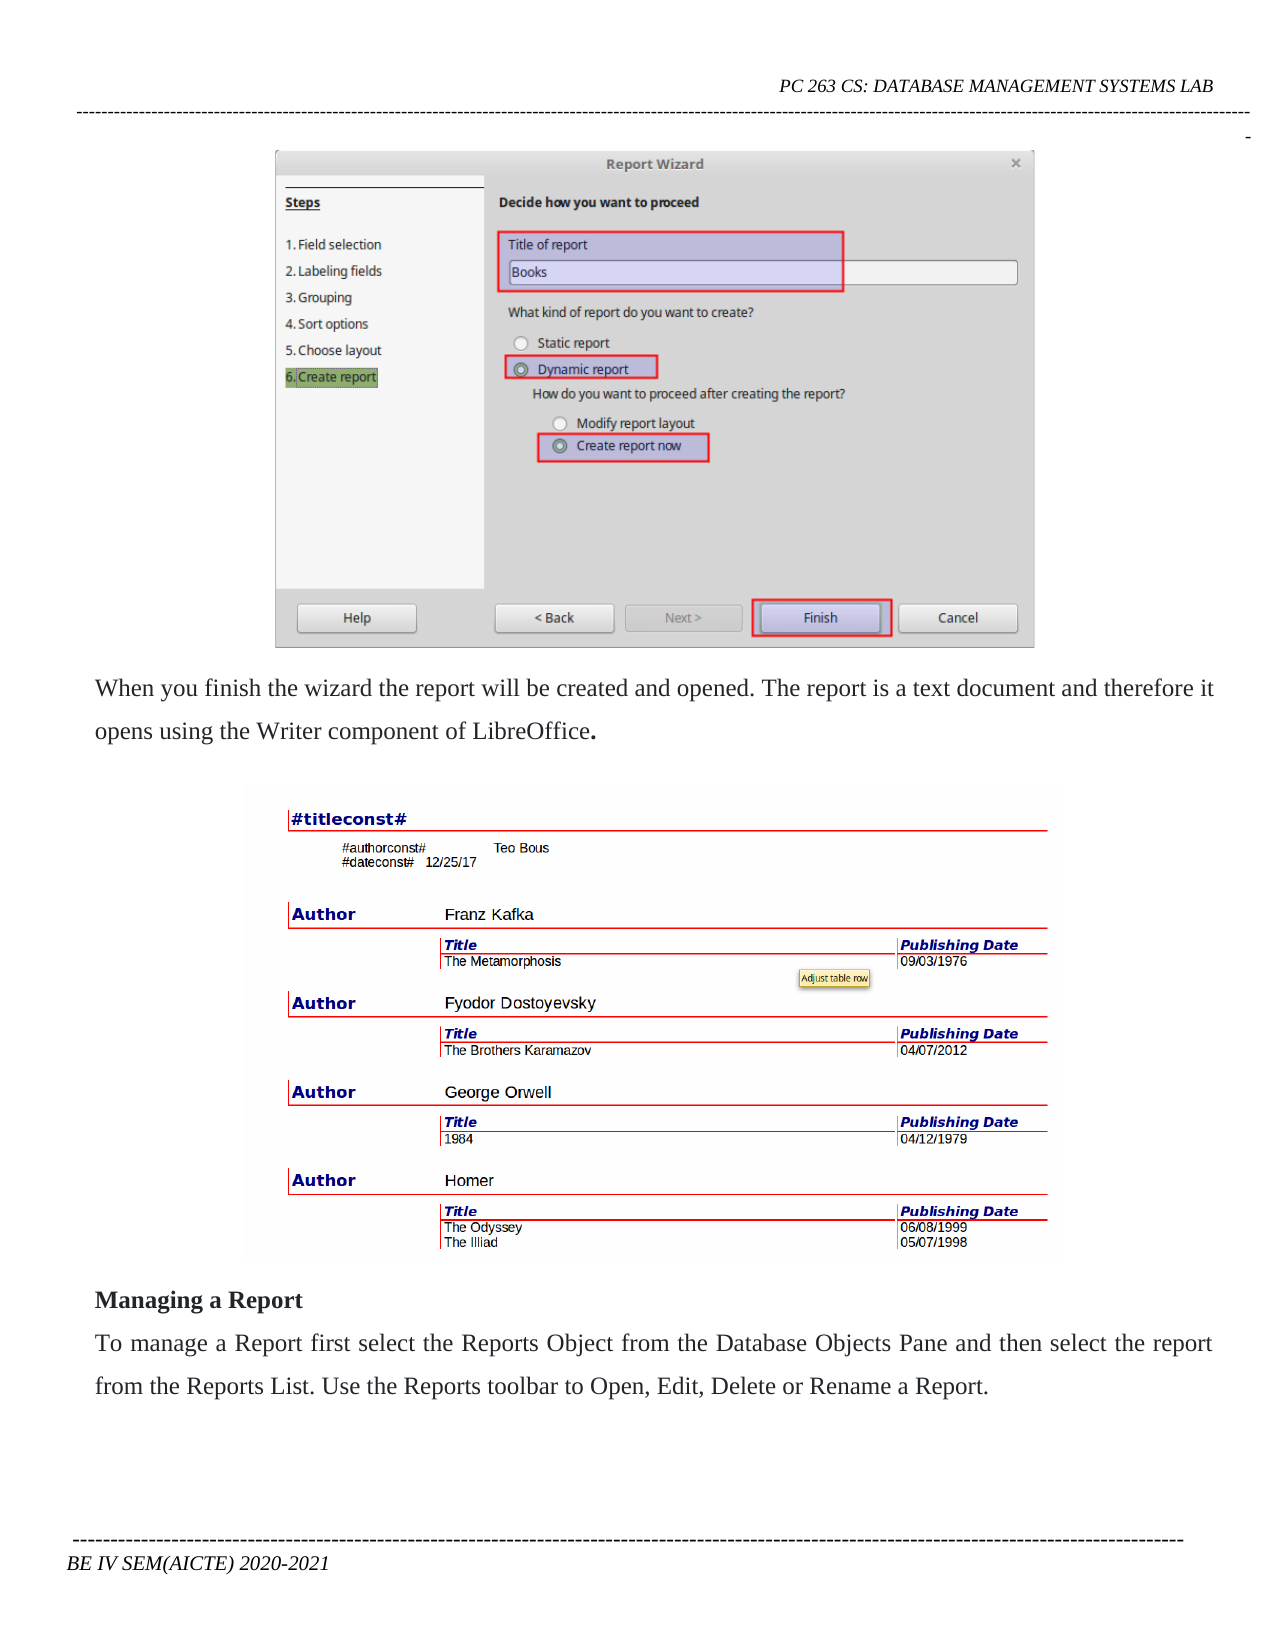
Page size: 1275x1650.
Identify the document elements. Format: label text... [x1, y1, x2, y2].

subtitle Managing a Report [94, 1285, 1214, 1314]
picture [275, 150, 1035, 648]
subtitle To manage a Report first select the Reports Object from the Database Objects Pane and then select the report from the Reports List. Use the Reports toolbar to Open, Edit, Delete or Rename a Report. [94, 1328, 1215, 1400]
subtitle When you finish the wizard the report will be created and opened. The report is a text document and therefore it opens using the Writer component of LibreOffice. [94, 673, 1215, 745]
picture [244, 784, 1065, 1260]
